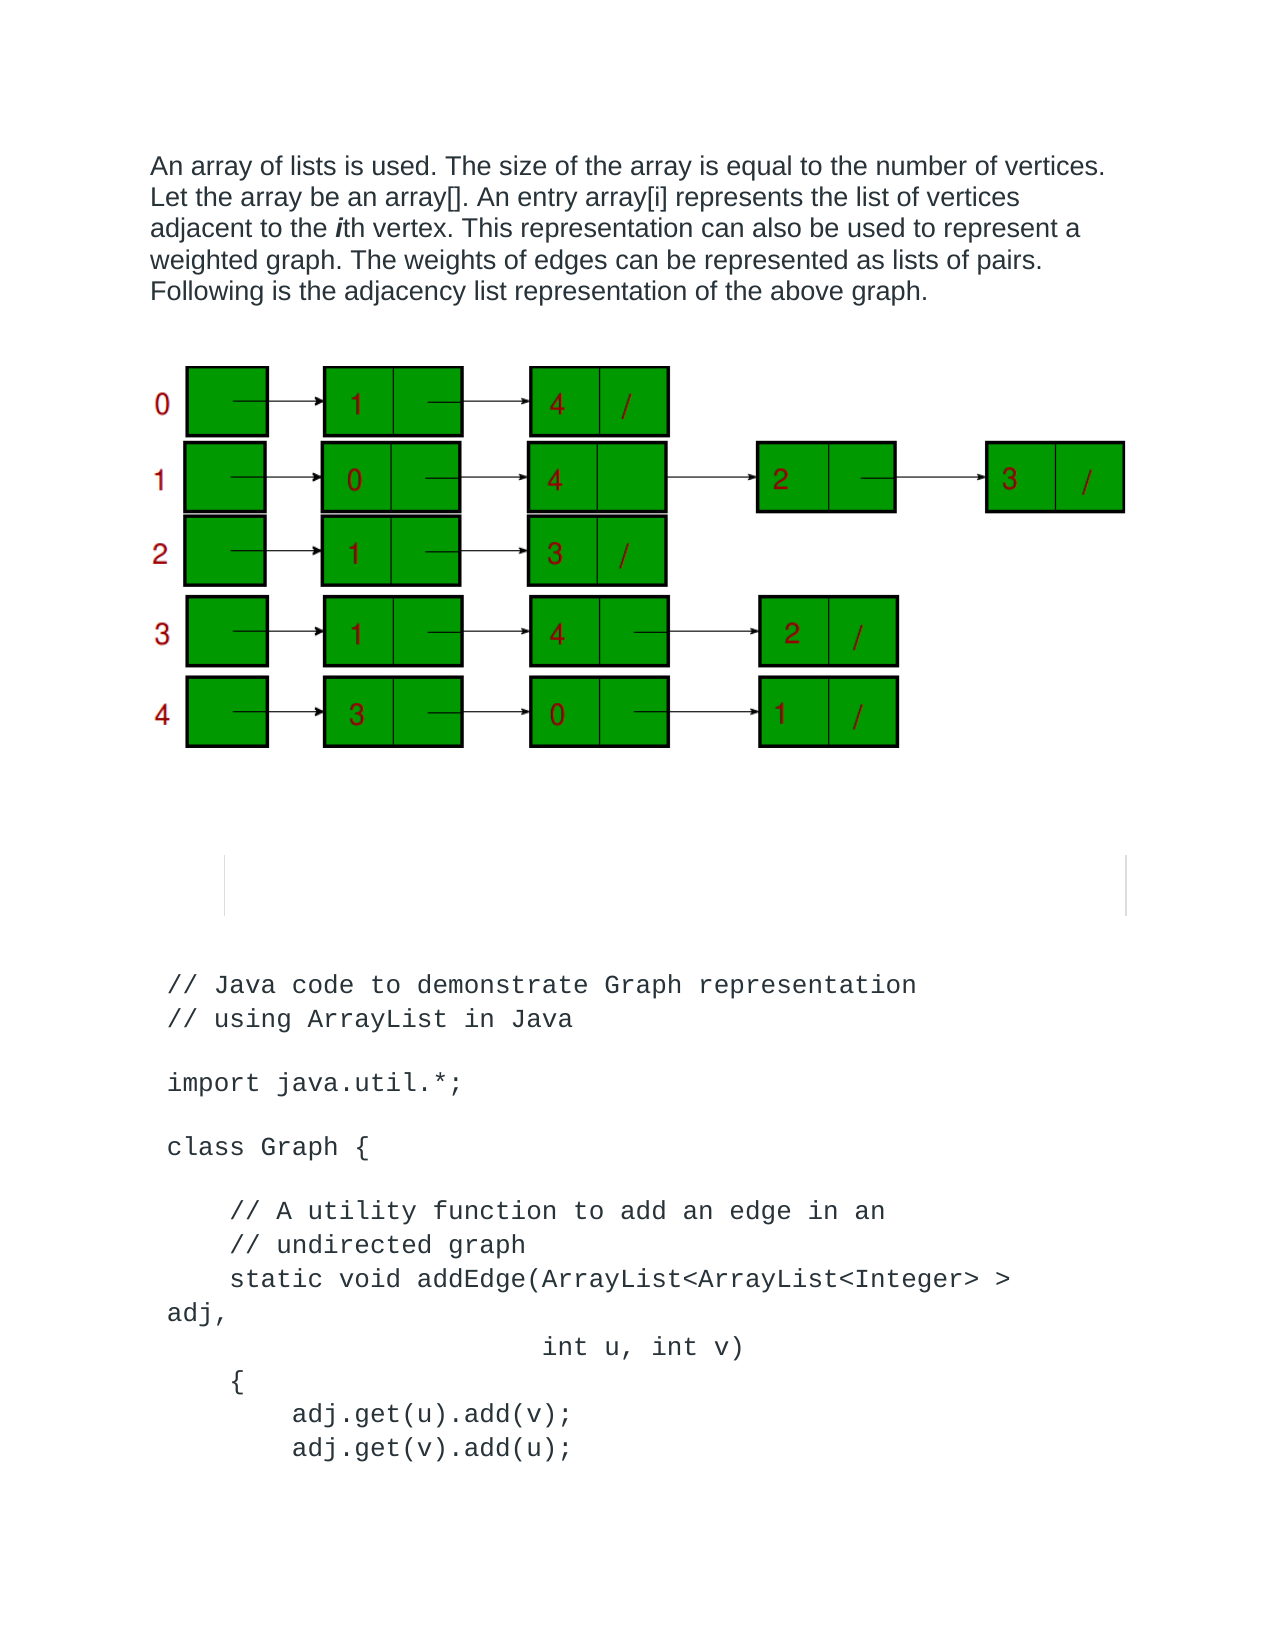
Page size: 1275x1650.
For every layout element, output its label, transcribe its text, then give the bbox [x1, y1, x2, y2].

text An array of lists is used. The size of the array is equal to the number of vertices. Let the array be an array[]. An entry array[i] represents the list of vertices adjacent to the ith vertex. This representation can also be used to represent a weighted graph. The weights of edges can be represented as lists of pairs. Following is the adjacency list representation of the above graph. [150, 150, 1125, 306]
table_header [150, 949, 1070, 1500]
